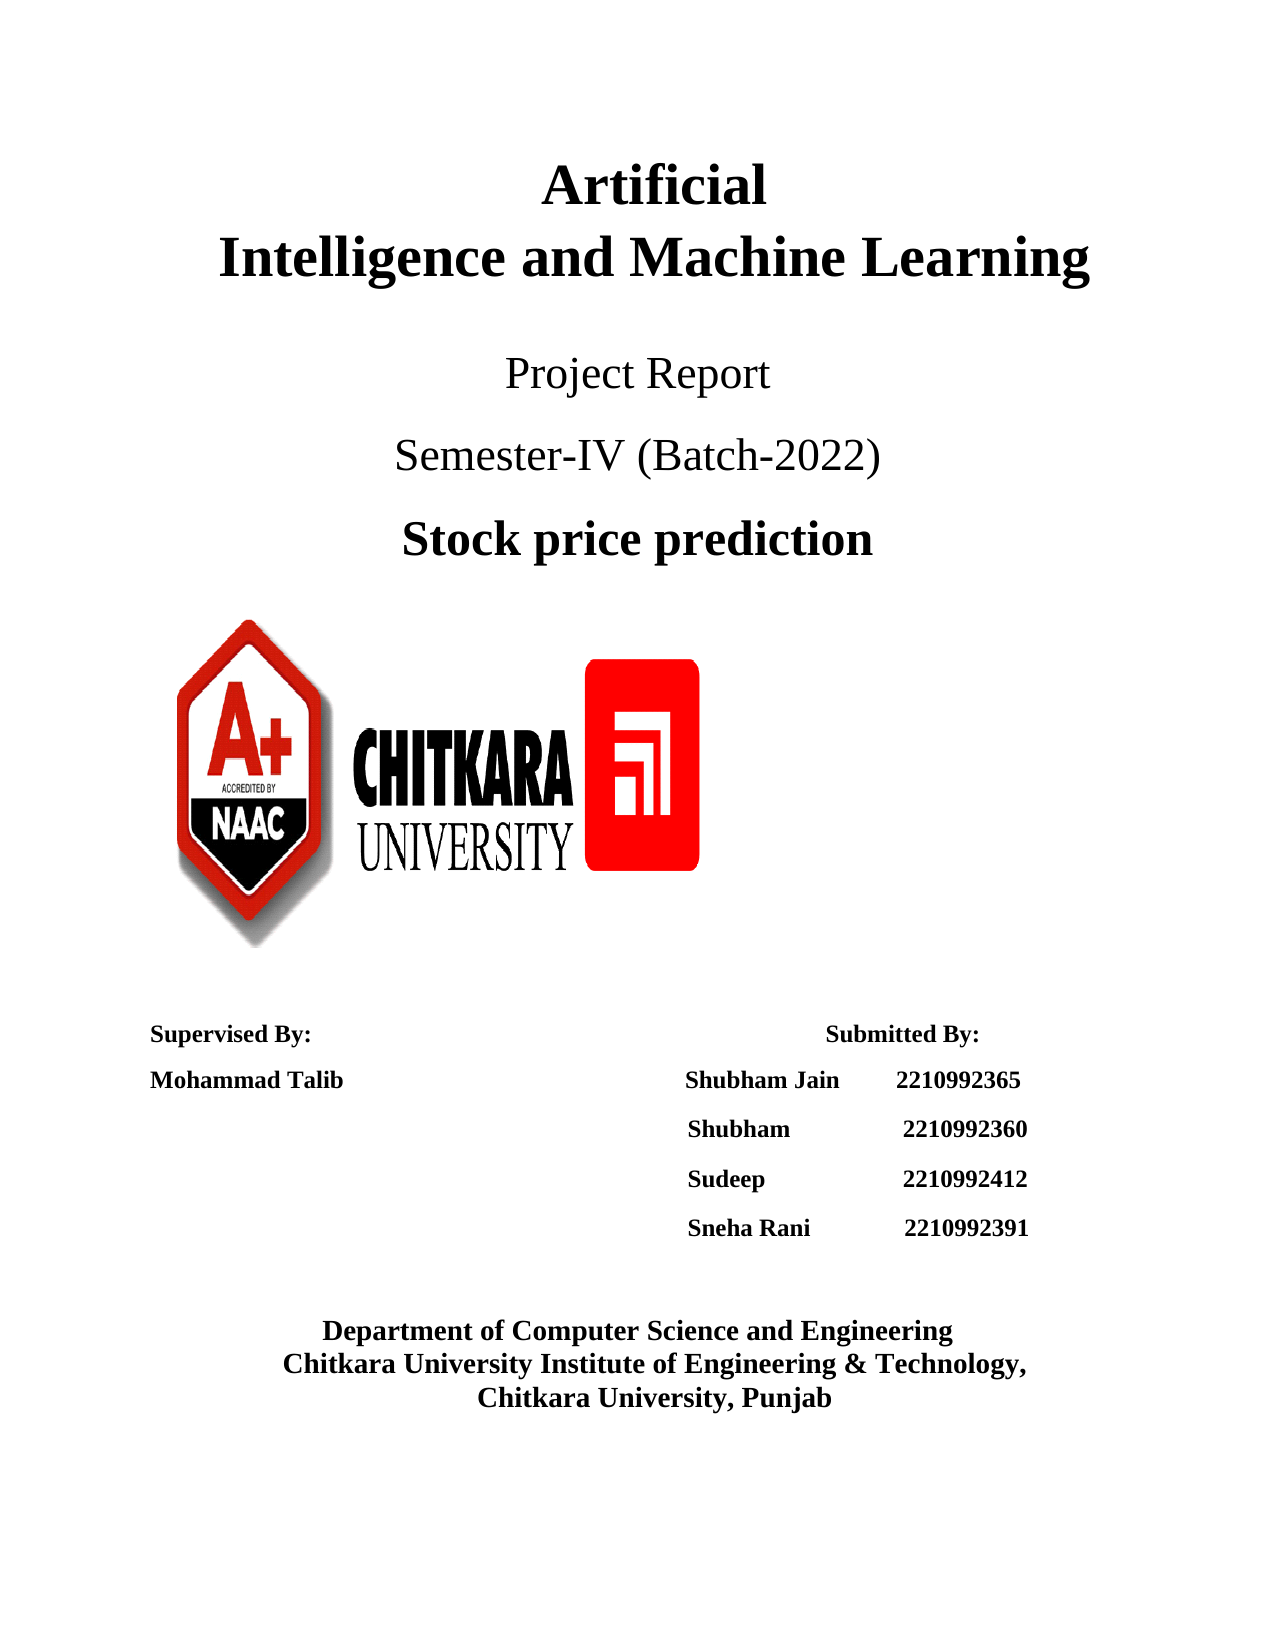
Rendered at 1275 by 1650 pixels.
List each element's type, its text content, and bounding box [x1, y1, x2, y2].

text Chitkara University, Punjab [150, 1380, 1159, 1413]
text Intelligence and Machine Learning [150, 222, 1159, 289]
text Project Report [150, 346, 1125, 398]
text Stock price prediction [150, 508, 1125, 566]
text Chitkara University Institute of Engineering & Technology, [150, 1346, 1159, 1380]
text Sudeep 2210992412 [150, 1164, 1125, 1192]
text Sneha Rani 2210992391 [150, 1213, 1125, 1242]
text Department of Computer Science and Engineering [150, 1313, 1125, 1346]
text Supervised By: Submitted By: [150, 1019, 1125, 1048]
text Semester-IV (Batch-2022) [150, 427, 1125, 480]
picture [150, 594, 723, 948]
text Mohammad Talib Shubham Jain 2210992365 [150, 1065, 1125, 1094]
text Artificial [150, 150, 1159, 217]
text Shubham 2210992360 [150, 1114, 1125, 1143]
